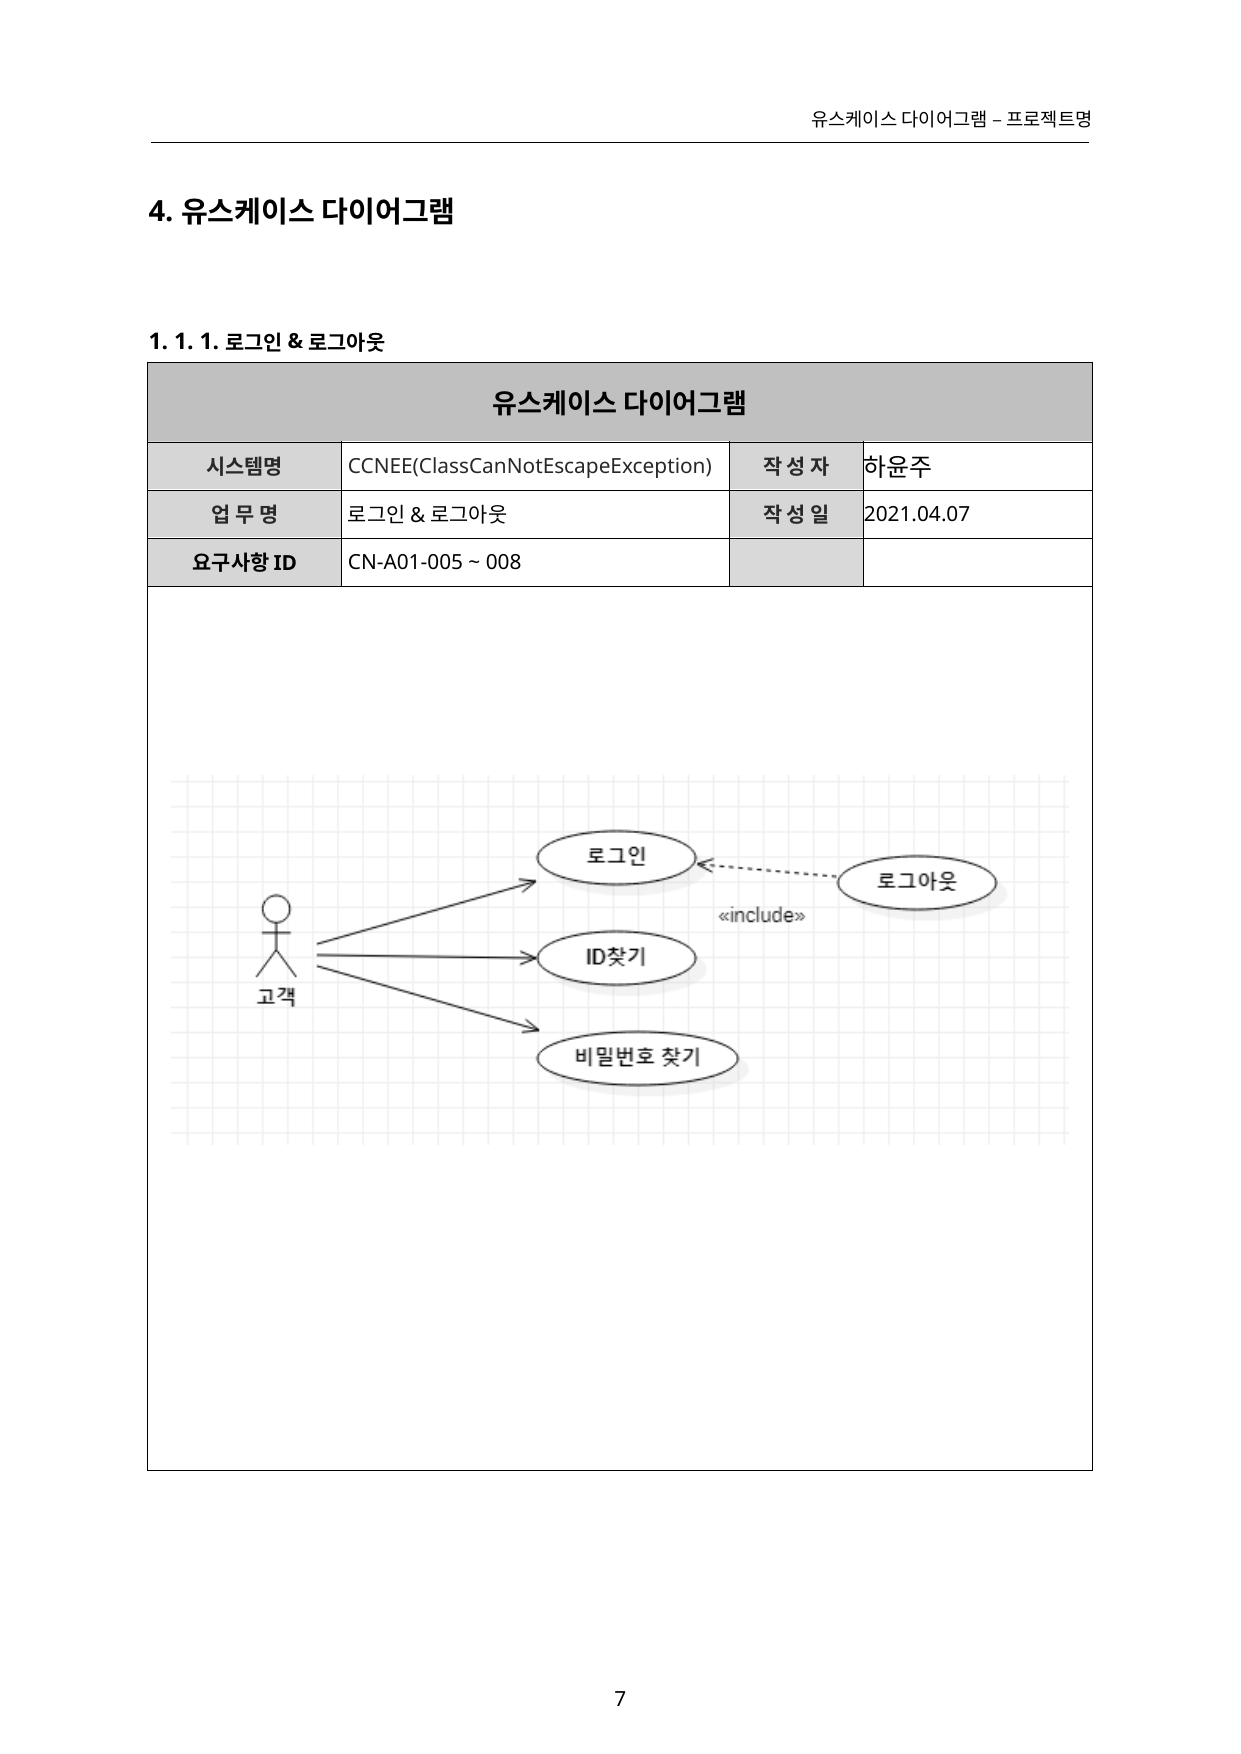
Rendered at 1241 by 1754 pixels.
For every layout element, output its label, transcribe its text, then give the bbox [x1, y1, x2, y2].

table_cell 작 성 자 [730, 443, 863, 489]
table_cell 요구사항ID [148, 539, 341, 586]
list 4. 유스케이스 다이어그램 [139, 170, 1101, 247]
table_cell CCNEE(ClassCanNotEscapeException) [342, 443, 729, 489]
table_cell 작 성 일 [730, 491, 863, 537]
table_cell 하윤주 [864, 443, 1092, 489]
table_cell 업 무 명 [148, 491, 341, 537]
table_cell [730, 539, 863, 586]
table_cell 2021.04.07 [864, 491, 1092, 537]
title 1. 1. 1. 로그인 & 로그아웃 [139, 322, 1101, 362]
picture [170, 775, 1070, 1145]
table_cell CN-A01-005 ~ 008 [342, 539, 729, 586]
table_header 유스케이스 다이어그램 [148, 363, 1092, 441]
table_cell [864, 539, 1092, 586]
table_cell [148, 587, 1092, 1470]
table_cell 시스템명 [148, 443, 341, 489]
table_cell 로그인 & 로그아웃 [342, 491, 729, 537]
